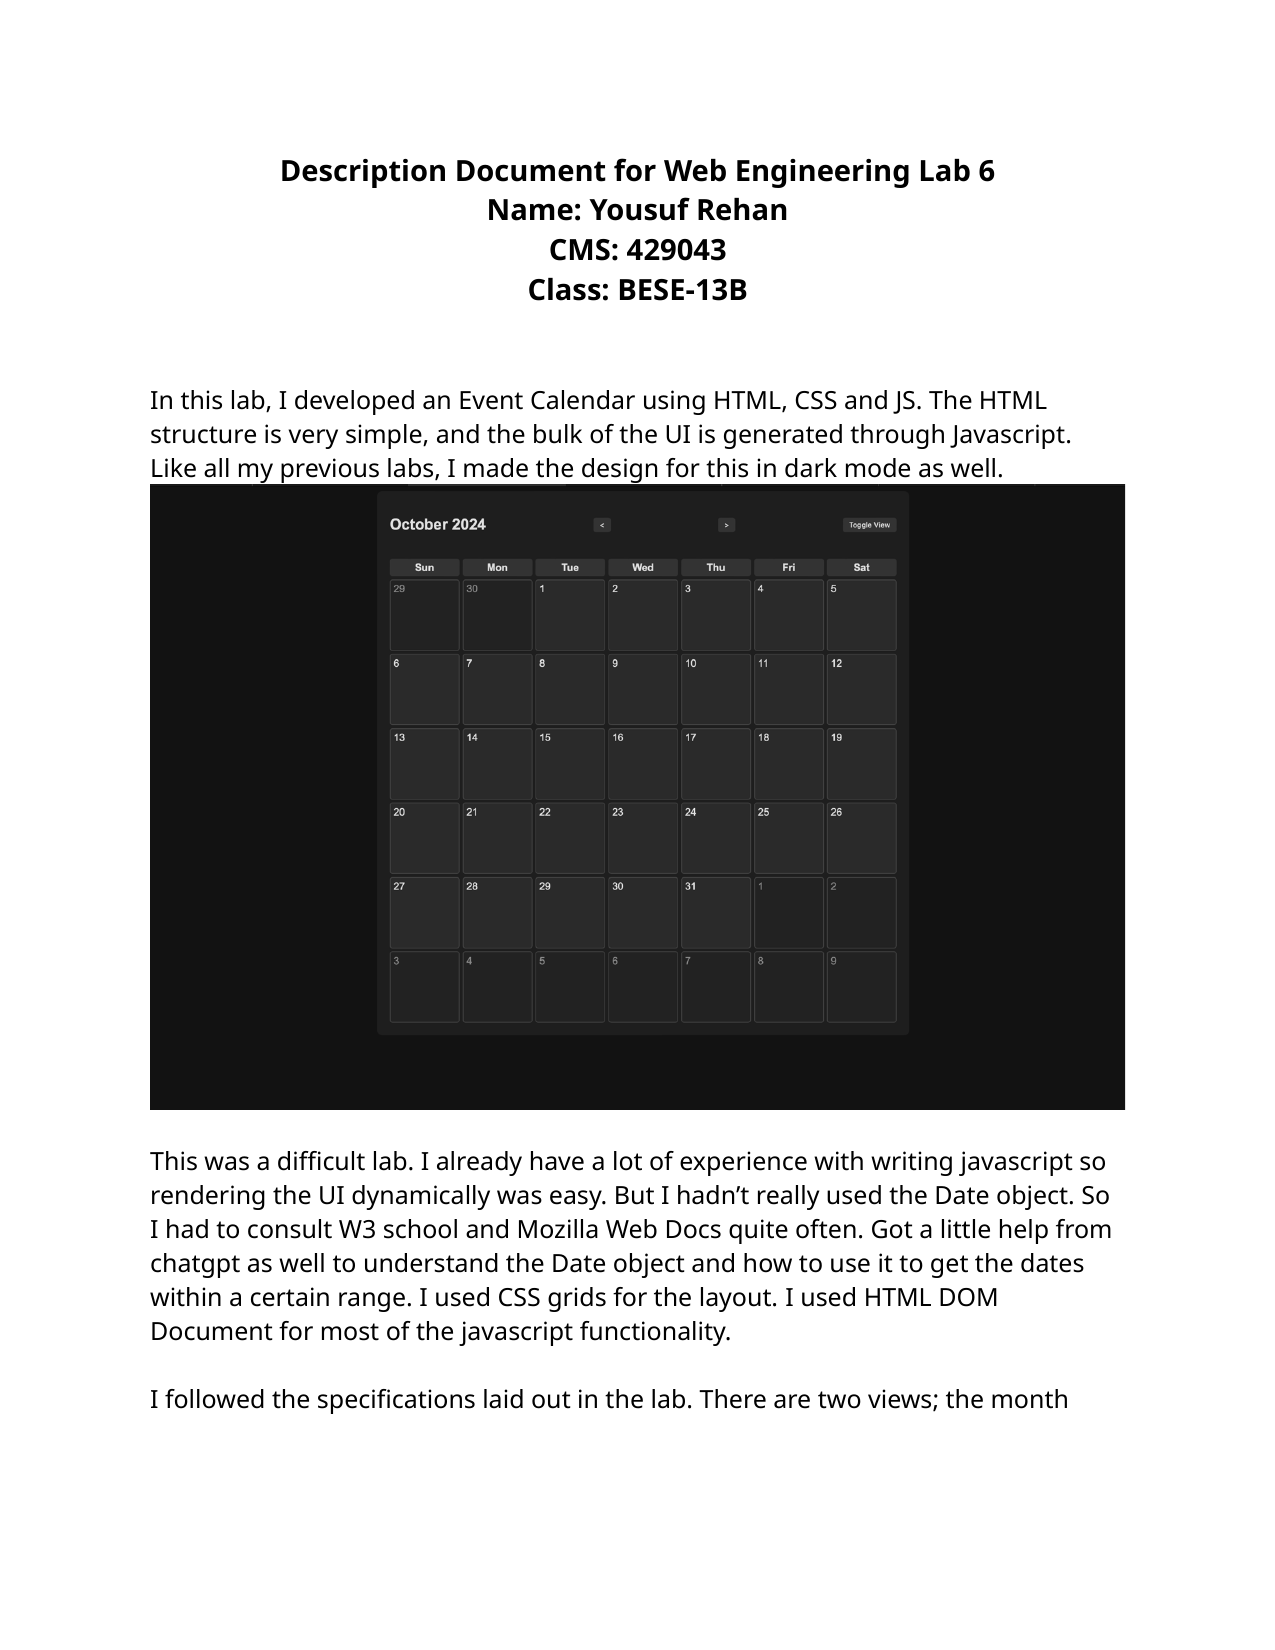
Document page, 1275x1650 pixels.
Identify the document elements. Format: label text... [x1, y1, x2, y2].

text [150, 1144, 1125, 1416]
text Name: Yousuf Rehan [150, 190, 1125, 229]
picture [150, 484, 1125, 1110]
text CMS: 429043 [150, 229, 1125, 269]
text Description Document for Web Engineering Lab 6 [150, 150, 1125, 190]
text Class: BESE-13B [150, 269, 1125, 309]
text In this lab, I developed an Event Calendar using HTML, CSS and JS. The HTML structure is very simple, and the bulk of the UI is generated through Javascript. Like all my previous labs, I made the design for this in dark mode as well. [150, 382, 1125, 484]
